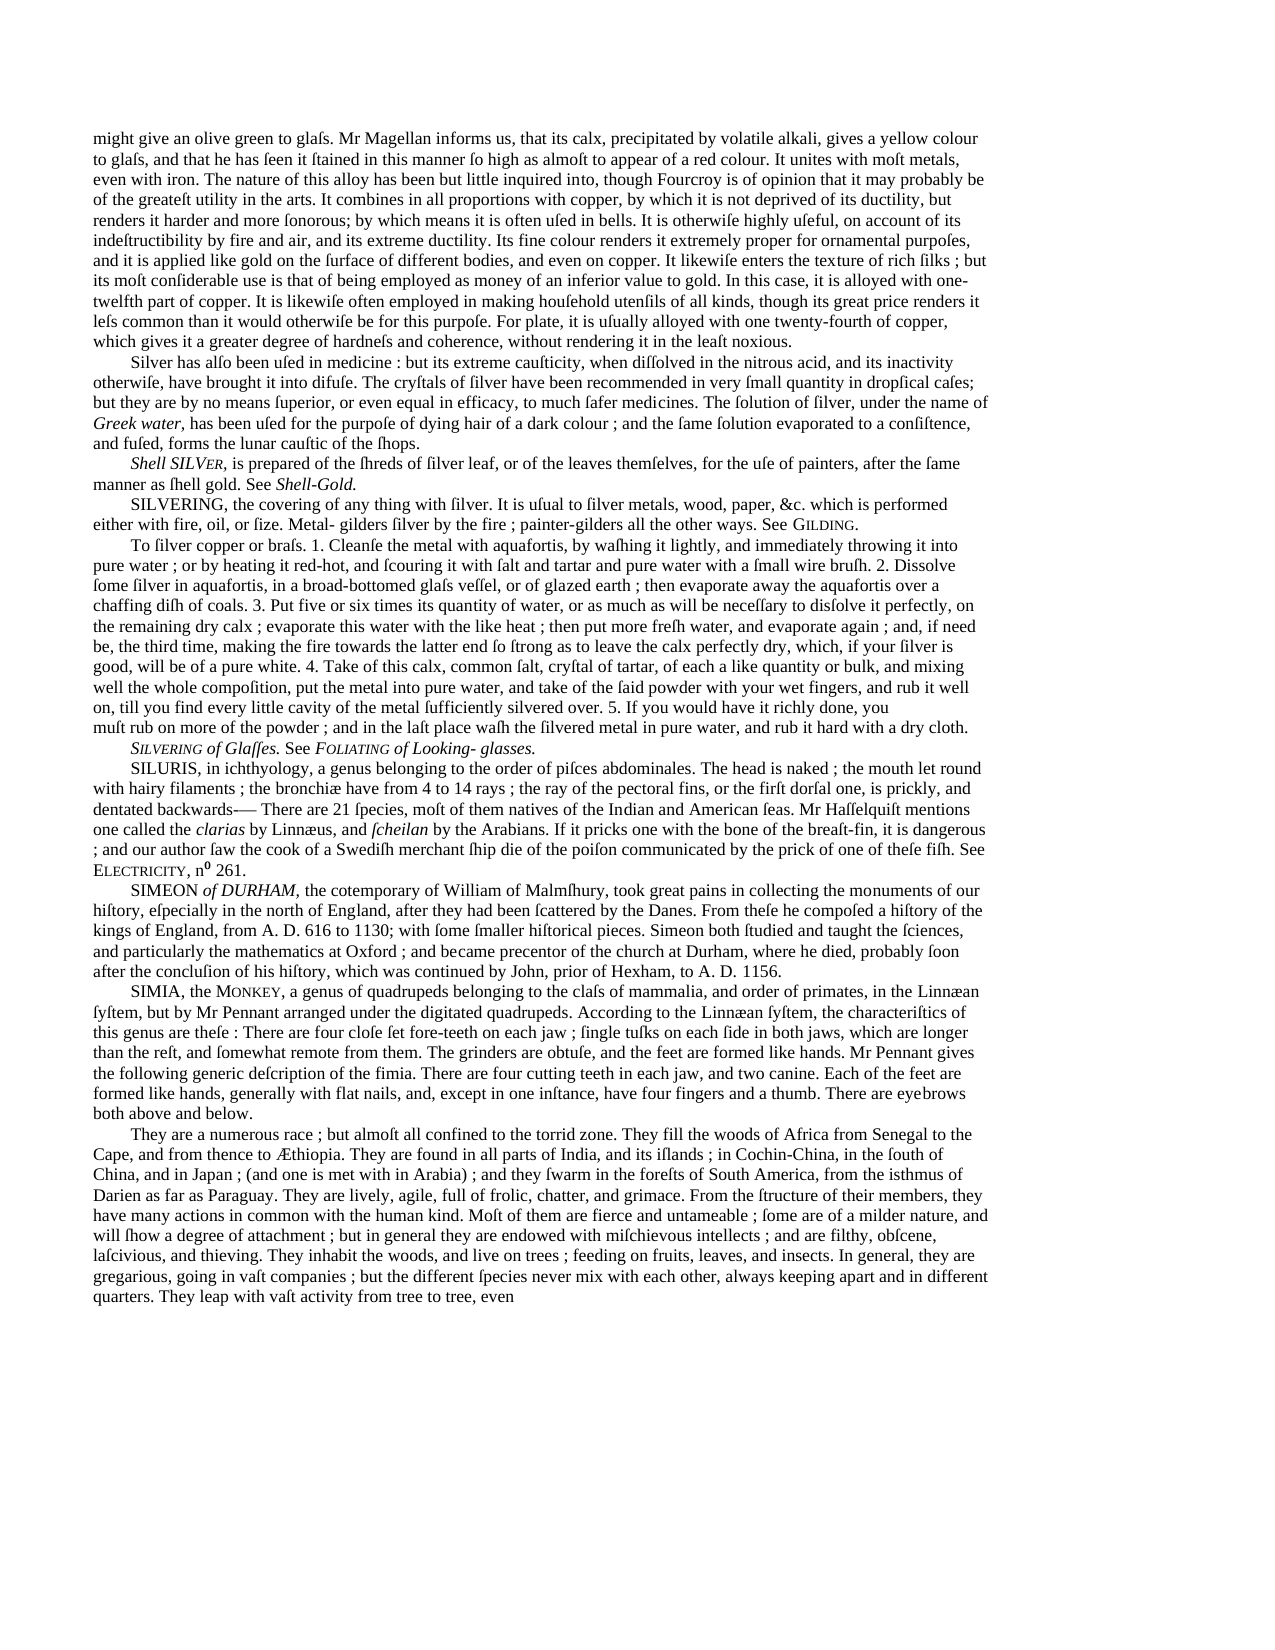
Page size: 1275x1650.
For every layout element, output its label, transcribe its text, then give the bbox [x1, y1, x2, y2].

text SILVERING, the covering of any thing with ſilver. It is uſual to ſilver metals, wood, paper, &c. which is performed either with fire, oil, or ſize. Metal- gilders ſilver by the fire ; painter-gilders all the other ways. See Gilding. [93, 494, 990, 534]
text SIMIA, the Monkey, a genus of quadrupeds belonging to the claſs of mammalia, and order of primates, in the Linnæan ſyſtem, but by Mr Pennant arranged under the digitated quadrupeds. According to the Linnæan ſyſtem, the characteriſtics of this genus are theſe : There are four cloſe ſet fore-teeth on each jaw ; ſingle tuſks on each ſide in both jaws, which are longer than the reſt, and ſomewhat remote from them. The grinders are obtuſe, and the feet are formed like hands. Mr Pennant gives the following generic deſcription of the fimia. There are four cutting teeth in each jaw, and two canine. Each of the feet are formed like hands, generally with flat nails, and, except in one inſtance, have four fingers and a thumb. There are eyebrows both above and below. [93, 981, 990, 1123]
text Shell SILVer, is prepared of the ſhreds of ſilver leaf, or of the leaves themſelves, for the uſe of painters, after the ſame manner as ſhell gold. See Shell-Gold. [93, 453, 990, 494]
text To ſilver copper or braſs. 1. Cleanſe the metal with aquafortis, by waſhing it lightly, and immediately throwing it into pure water ; or by heating it red-hot, and ſcouring it with ſalt and tartar and pure water with a ſmall wire bruſh. 2. Dissolve ſome ſilver in aquafortis, in a broad-bottomed glaſs veſſel, or of glazed earth ; then evaporate away the aquafortis over a chaffing diſh of coals. 3. Put five or six times its quantity of water, or as much as will be neceſſary to disſolve it perfectly, on the remaining dry calx ; evaporate this water with the like heat ; then put more freſh water, and evaporate again ; and, if need be, the third time, making the fire towards the latter end ſo ſtrong as to leave the calx perfectly dry, which, if your ſilver is good, will be of a pure white. 4. Take of this calx, common ſalt, cryſtal of tartar, of each a like quantity or bulk, and mixing well the whole compoſition, put the metal into pure water, and take of the ſaid powder with your wet fingers, and rub it well on, till you find every little cavity of the metal ſufficiently silvered over. 5. If you would have it richly done, you [93, 534, 990, 717]
text might give an olive green to glaſs. Mr Magellan informs us, that its calx, precipitated by volatile alkali, gives a yellow colour to glaſs, and that he has ſeen it ſtained in this manner ſo high as almoſt to appear of a red colour. It unites with moſt metals, even with iron. The nature of this alloy has been but little inquired into, though Fourcroy is of opinion that it may probably be of the greateſt utility in the arts. It combines in all proportions with copper, by which it is not deprived of its ductility, but renders it harder and more ſonorous; by which means it is often uſed in bells. It is otherwiſe highly uſeful, on account of its indeſtructibility by fire and air, and its extreme ductility. Its fine colour renders it extremely proper for ornamental purpoſes, and it is applied like gold on the ſurface of different bodies, and even on copper. It likewiſe enters the texture of rich ſilks ; but its moſt conſiderable use is that of being employed as money of an inferior value to gold. In this case, it is alloyed with one-twelfth part of copper. It is likewiſe often employed in making houſehold utenſils of all kinds, though its great price renders it leſs common than it would otherwiſe be for this purpoſe. For plate, it is uſually alloyed with one twenty-fourth of copper, which gives it a greater degree of hardneſs and coherence, without rendering it in the leaſt noxious. [93, 128, 990, 352]
text They are a numerous race ; but almoſt all confined to the torrid zone. They fill the woods of Africa from Senegal to the Cape, and from thence to Æthiopia. They are found in all parts of India, and its iſlands ; in Cochin-China, in the ſouth of China, and in Japan ; (and one is met with in Arabia) ; and they ſwarm in the foreſts of South America, from the isthmus of Darien as far as Paraguay. They are lively, agile, full of frolic, chatter, and grimace. From the ſtructure of their members, they have many actions in common with the human kind. Moſt of them are fierce and untameable ; ſome are of a milder nature, and will ſhow a degree of attachment ; but in general they are endowed with miſchievous intellects ; and are filthy, obſcene, laſcivious, and thieving. They inhabit the woods, and live on trees ; feeding on fruits, leaves, and insects. In general, they are gregarious, going in vaſt companies ; but the different ſpecies never mix with each other, always keeping apart and in different quarters. They leap with vaſt activity from tree to tree, even [93, 1123, 990, 1306]
text Silver has alſo been uſed in medicine : but its extreme cauſticity, when diſſolved in the nitrous acid, and its inactivity otherwiſe, have brought it into difuſe. The cryſtals of ſilver have been recommended in very ſmall quantity in dropſical caſes; but they are by no means ſuperior, or even equal in efficacy, to much ſafer medicines. The ſolution of ſilver, under the name of Greek water, has been uſed for the purpoſe of dying hair of a dark colour ; and the ſame ſolution evaporated to a conſiſtence, and fuſed, forms the lunar cauſtic of the ſhops. [93, 352, 990, 453]
text SILURIS, in ichthyology, a genus belonging to the order of piſces abdominales. The head is naked ; the mouth let round with hairy filaments ; the bronchiæ have from 4 to 14 rays ; the ray of the pectoral fins, or the firſt dorſal one, is prickly, and dentated backwards-— There are 21 ſpecies, moſt of them natives of the Indian and American ſeas. Mr Haſſelquiſt mentions one called the clarias by Linnæus, and ſcheilan by the Arabians. If it pricks one with the bone of the breaſt-fin, it is dangerous ; and our author ſaw the cook of a Swediſh merchant ſhip die of the poiſon communicated by the prick of one of theſe fiſh. See Electricity, n⁰ 261. [93, 758, 990, 880]
text muſt rub on more of the powder ; and in the laſt place waſh the ſilvered metal in pure water, and rub it hard with a dry cloth. [93, 717, 990, 737]
text SIMEON of DURHAM, the cotemporary of William of Malmſhury, took great pains in collecting the monuments of our hiſtory, eſpecially in the north of England, after they had been ſcattered by the Danes. From theſe he compoſed a hiſtory of the kings of England, from A. D. 616 to 1130; with ſome ſmaller hiſtorical pieces. Simeon both ſtudied and taught the ſciences, and particularly the mathematics at Oxford ; and became precentor of the church at Durham, where he died, probably ſoon after the concluſion of his hiſtory, which was continued by John, prior of Hexham, to A. D. 1156. [93, 880, 990, 981]
text Silvering of Glaſſes. See Foliating of Looking- glasses. [93, 737, 990, 758]
